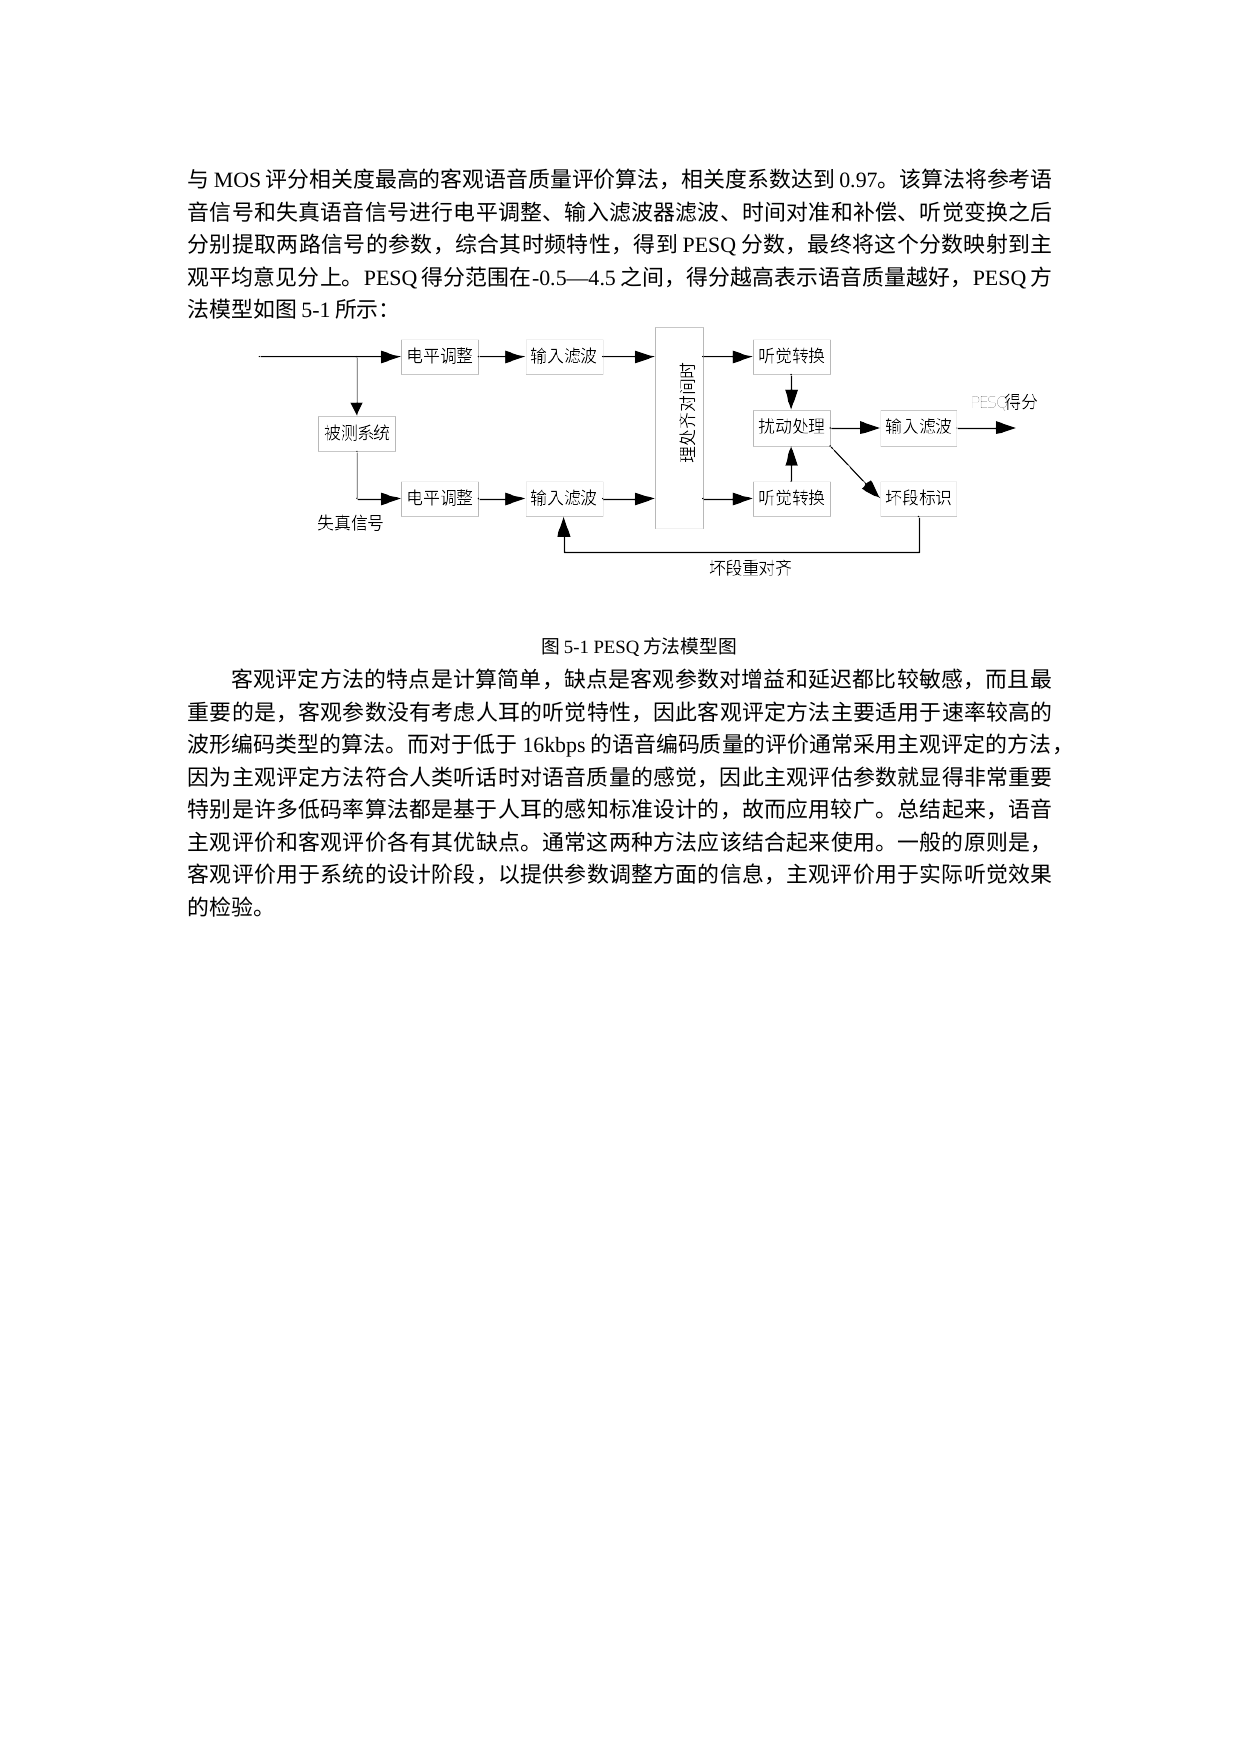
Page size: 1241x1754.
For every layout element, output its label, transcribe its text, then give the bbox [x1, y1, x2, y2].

text 图5-1 PESQ方法模型图 [187, 629, 1053, 662]
text 客观评定方法的特点是计算简单，缺点是客观参数对增益和延迟都比较敏感，而且最重要的是，客观参数没有考虑人耳的听觉特性，因此客观评定方法主要适用于速率较高的波形编码类型的算法。而对于低于16kbps的语音编码质量的评价通常采用主观评定的方法，因为主观评定方法符合人类听话时对语音质量的感觉，因此主观评估参数就显得非常重要，特别是许多低码率算法都是基于人耳的感知标准设计的，故而应用较广。总结起来，语音主观评价和客观评价各有其优缺点。通常这两种方法应该结合起来使用。一般的原则是，客观评价用于系统的设计阶段，以提供参数调整方面的信息，主观评价用于实际听觉效果的检验。 [187, 662, 1053, 922]
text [187, 162, 1053, 324]
